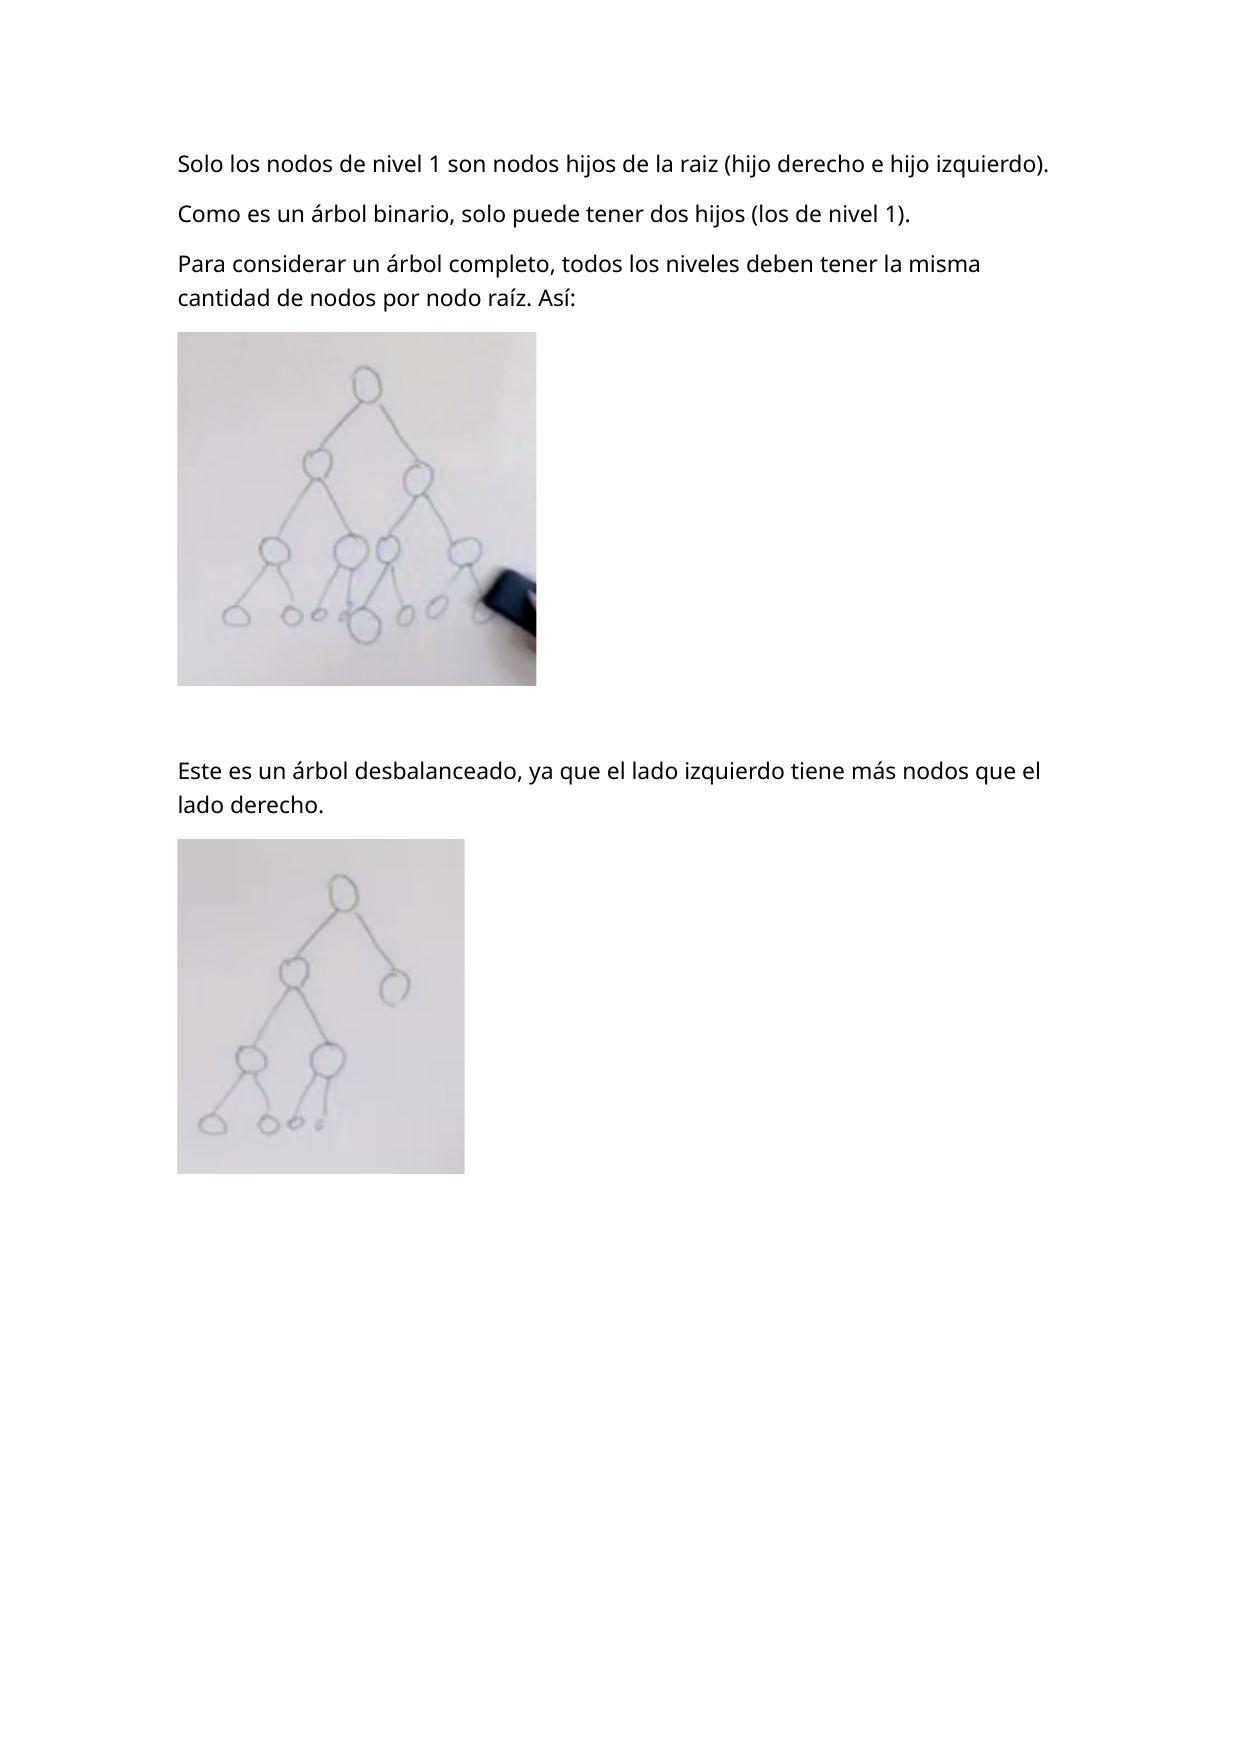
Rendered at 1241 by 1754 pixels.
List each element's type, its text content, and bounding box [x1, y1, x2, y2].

text Este es un árbol desbalanceado, ya que el lado izquierdo tiene más nodos que el lado derecho. [177, 755, 1063, 820]
text Solo los nodos de nivel 1 son nodos hijos de la raiz (hijo derecho e hijo izquierdo). [177, 148, 1063, 179]
text Como es un árbol binario, solo puede tener dos hijos (los de nivel 1). [177, 198, 1063, 229]
text Para considerar un árbol completo, todos los niveles deben tener la misma cantidad de nodos por nodo raíz. Así: [177, 248, 1063, 313]
picture [177, 332, 537, 686]
picture [177, 839, 465, 1174]
